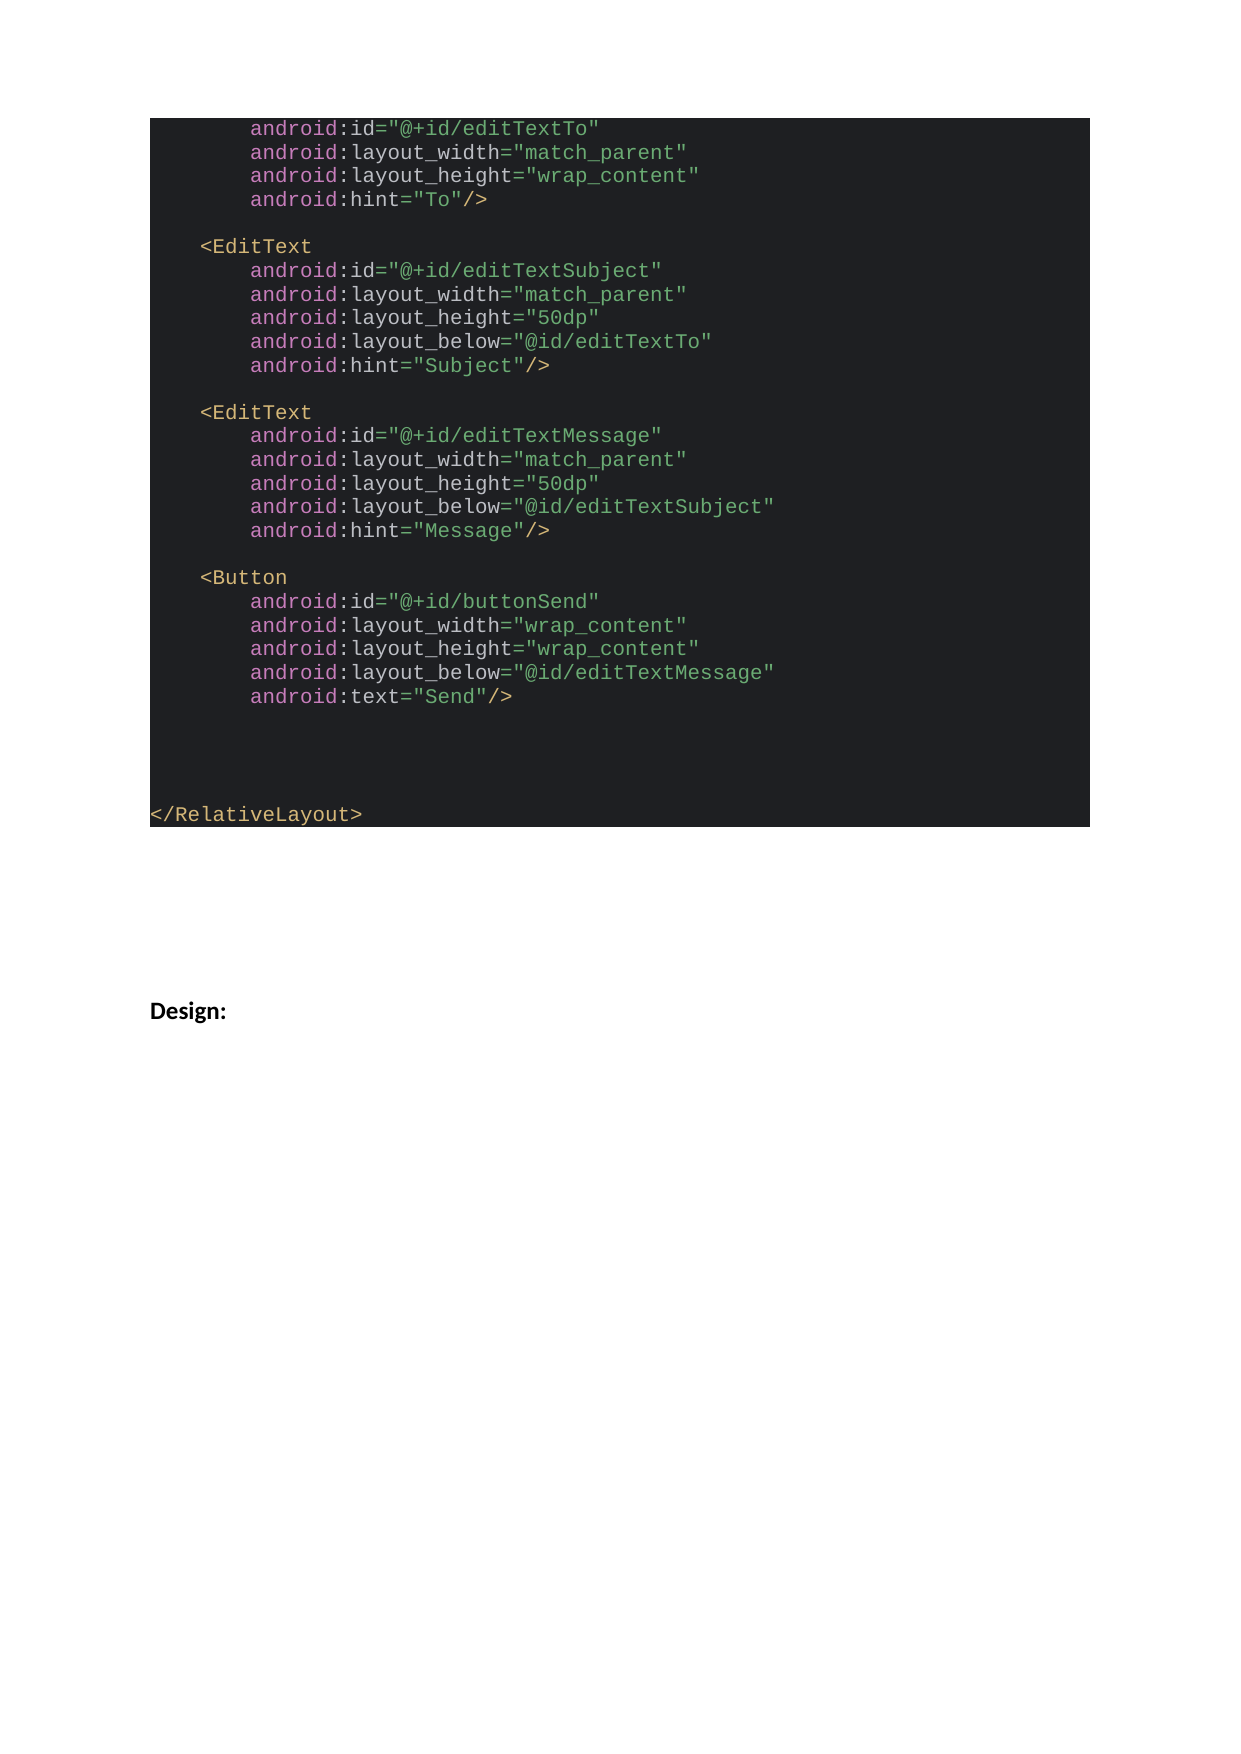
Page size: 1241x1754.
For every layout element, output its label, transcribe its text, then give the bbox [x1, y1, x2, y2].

text Design: [150, 995, 1090, 1026]
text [150, 118, 1090, 827]
